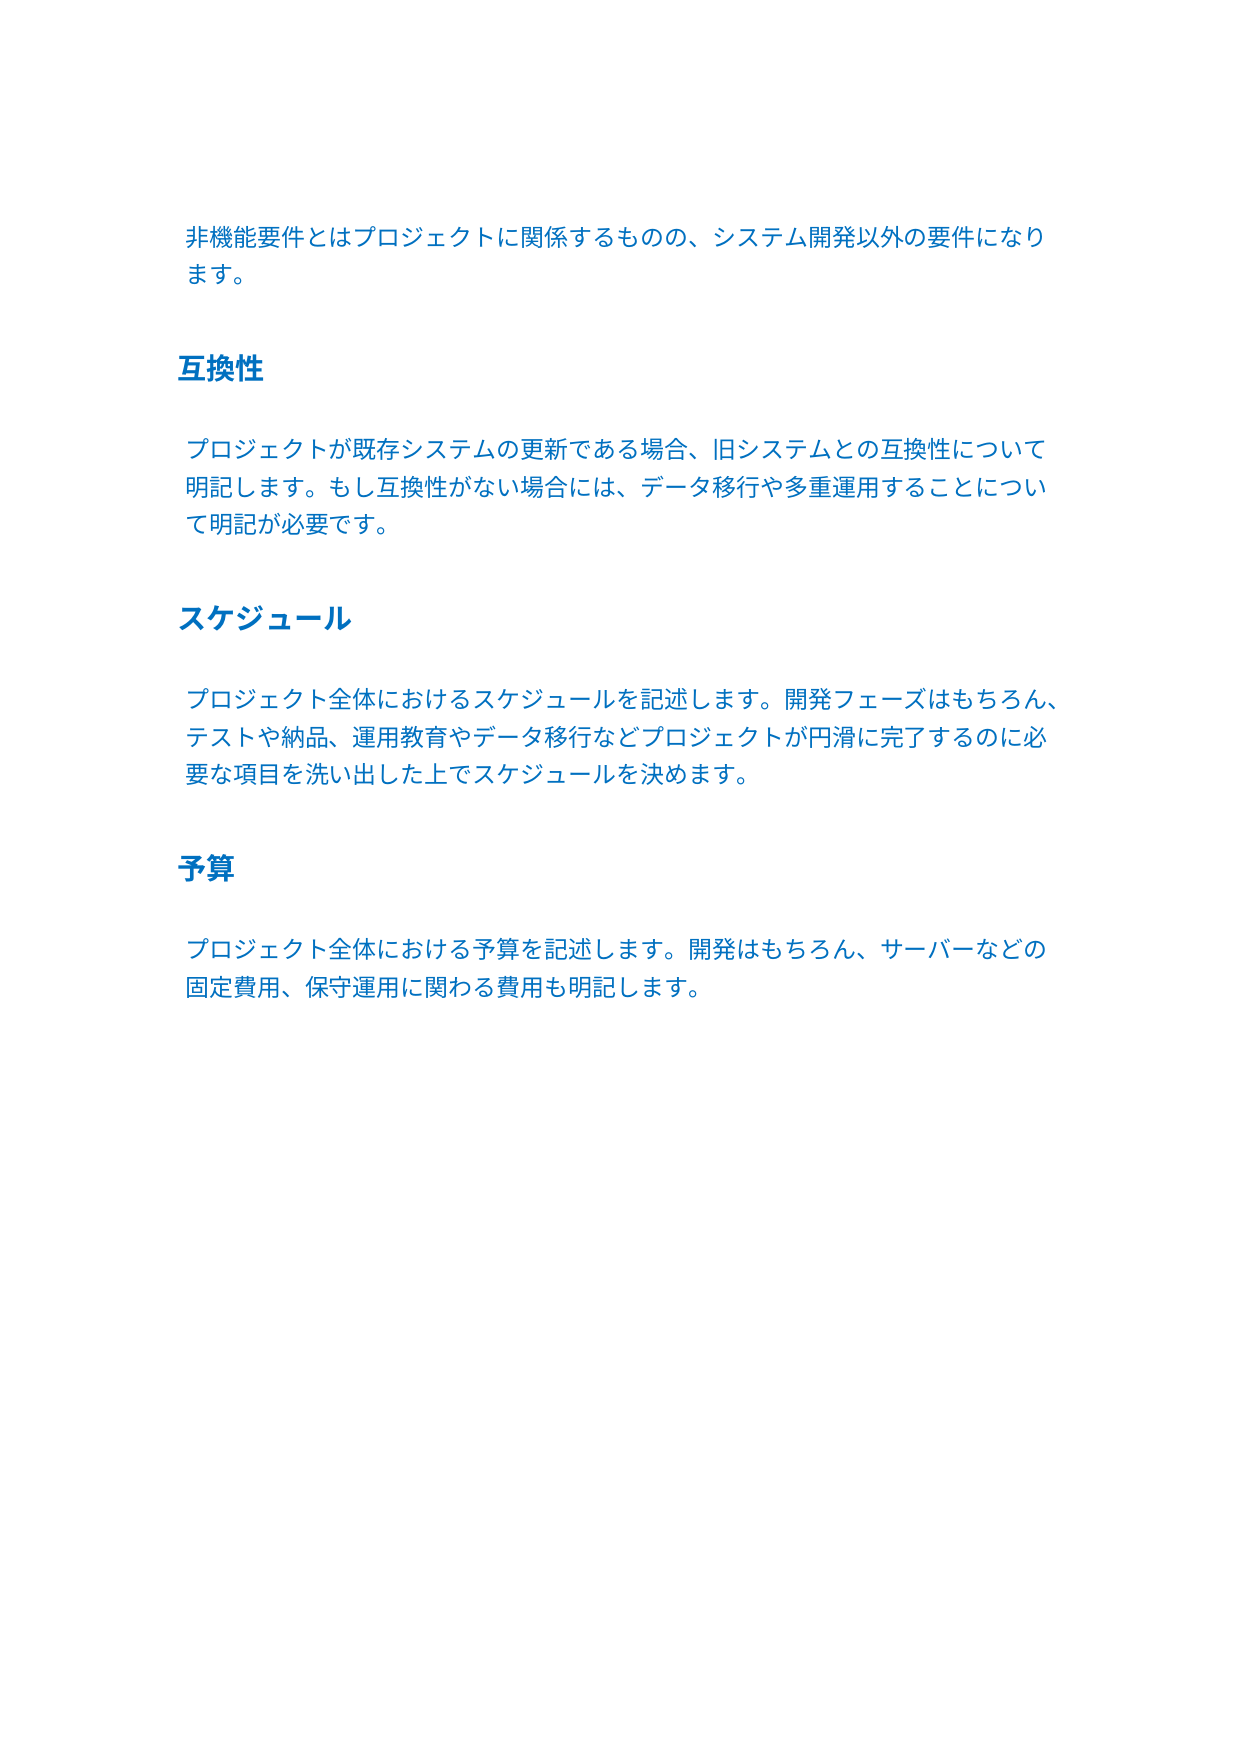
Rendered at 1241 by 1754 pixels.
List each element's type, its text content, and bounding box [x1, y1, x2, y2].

text 非機能要件とはプロジェクトに関係するものの、システム開発以外の要件になります。 [185, 217, 1063, 292]
text スケジュール [177, 579, 1063, 654]
text プロジェクト全体におけるスケジュールを記述します。開発フェーズはもちろん、テストや納品、運用教育やデータ移行などプロジェクトが円滑に完了するのに必要な項目を洗い出した上でスケジュールを決めます。 [185, 679, 1063, 792]
text プロジェクトが既存システムの更新である場合、旧システムとの互換性について明記します。もし互換性がない場合には、データ移行や多重運用することについて明記が必要です。 [185, 429, 1063, 542]
text 互換性 [177, 329, 1063, 404]
text 予算 [177, 829, 1063, 904]
text プロジェクト全体における予算を記述します。開発はもちろん、サーバーなどの固定費用、保守運用に関わる費用も明記します。 [185, 929, 1063, 1004]
